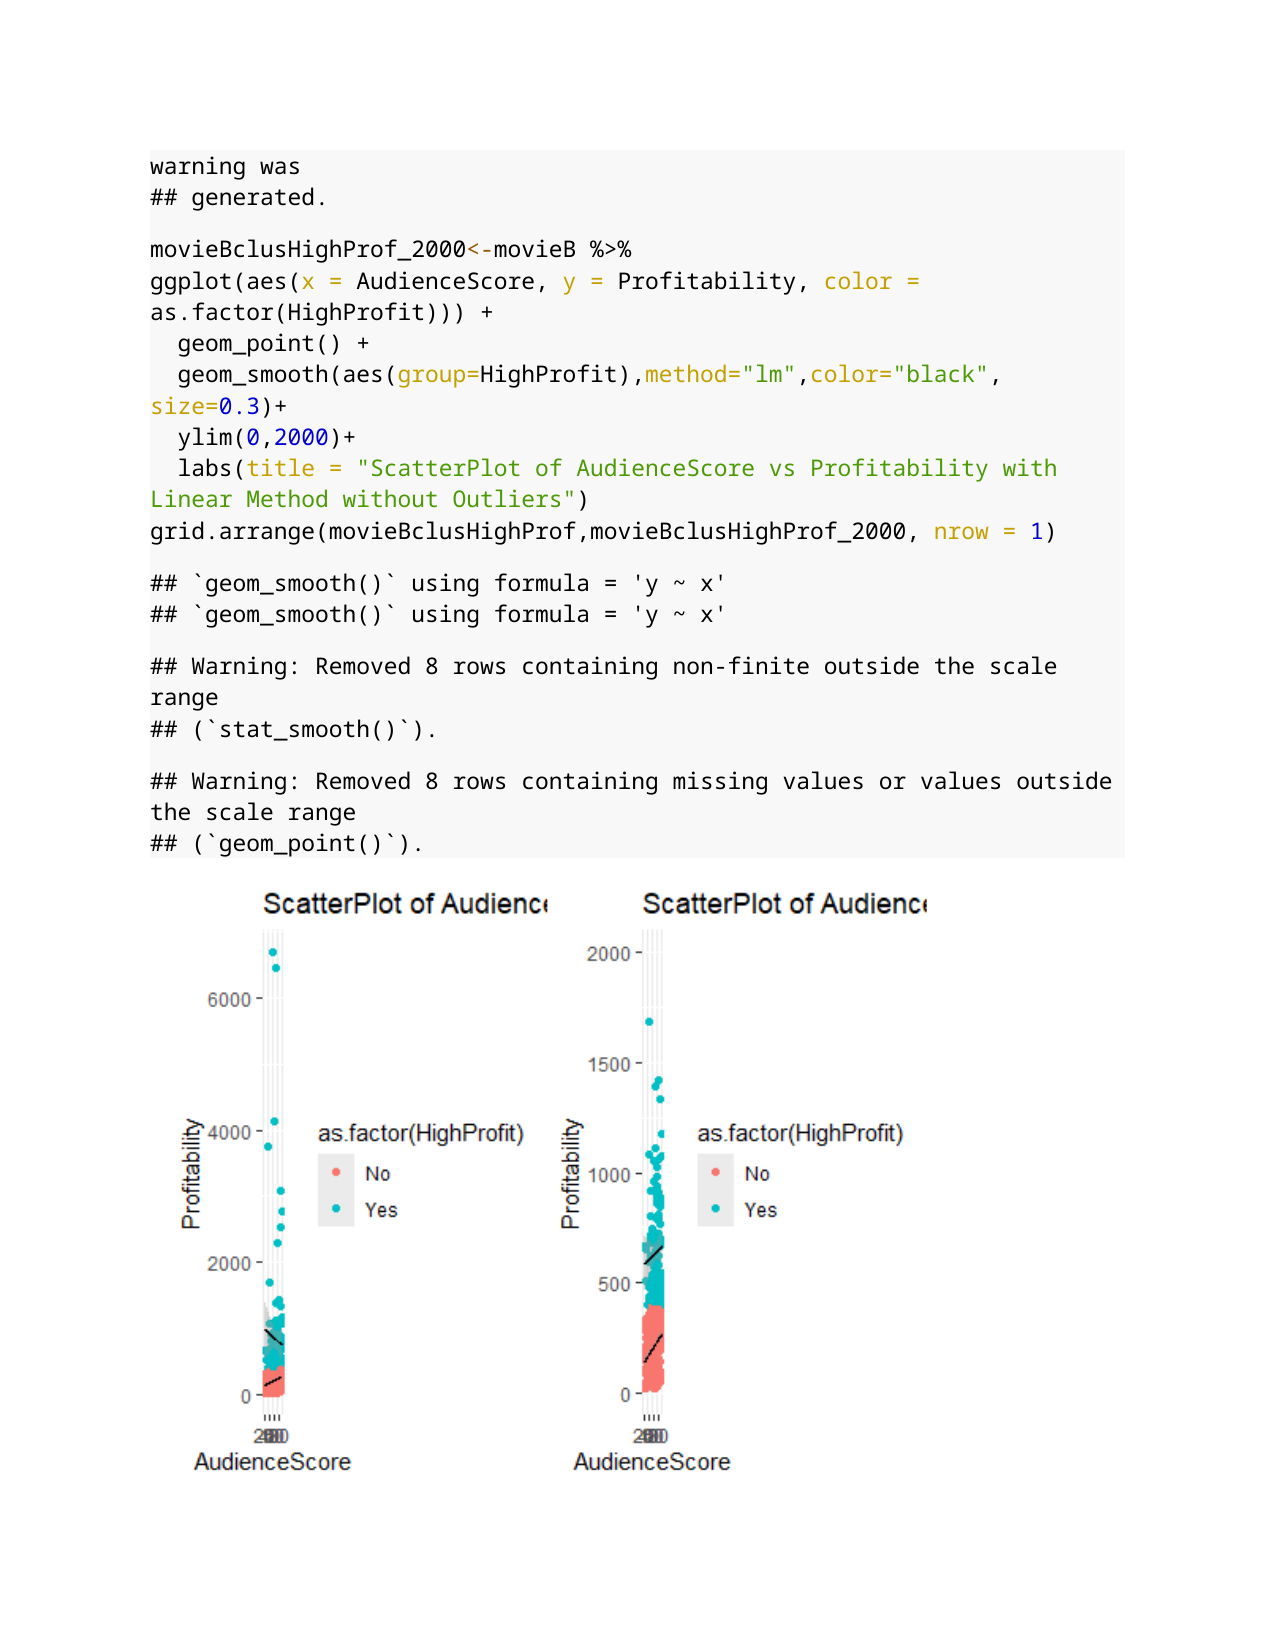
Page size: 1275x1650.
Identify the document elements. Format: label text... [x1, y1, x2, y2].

text ## `geom_smooth()` using formula = 'y ~ x' ## `geom_smooth()` using formula = 'y ~ x' [150, 567, 1125, 629]
picture [168, 879, 927, 1486]
text movieBclusHighProf_2000<-movieB %>% ggplot(aes(x = AudienceScore, y = Profitability, color = as.factor(HighProfit))) + geom_point() + geom_smooth(aes(group=HighProfit),method="lm",color="black", size=0.3)+ ylim(0,2000)+ labs(title = "ScatterPlot of AudienceScore vs Profitability with Linear Method without Outliers") grid.arrange(movieBclusHighProf,movieBclusHighProf_2000, nrow = 1) [150, 233, 1125, 546]
text ## Warning: Removed 8 rows containing non-finite outside the scale range ## (`stat_smooth()`). [150, 650, 1125, 744]
text ## Warning: Removed 8 rows containing missing values or values outside the scale range ## (`geom_point()`). [150, 764, 1125, 858]
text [150, 150, 1125, 212]
